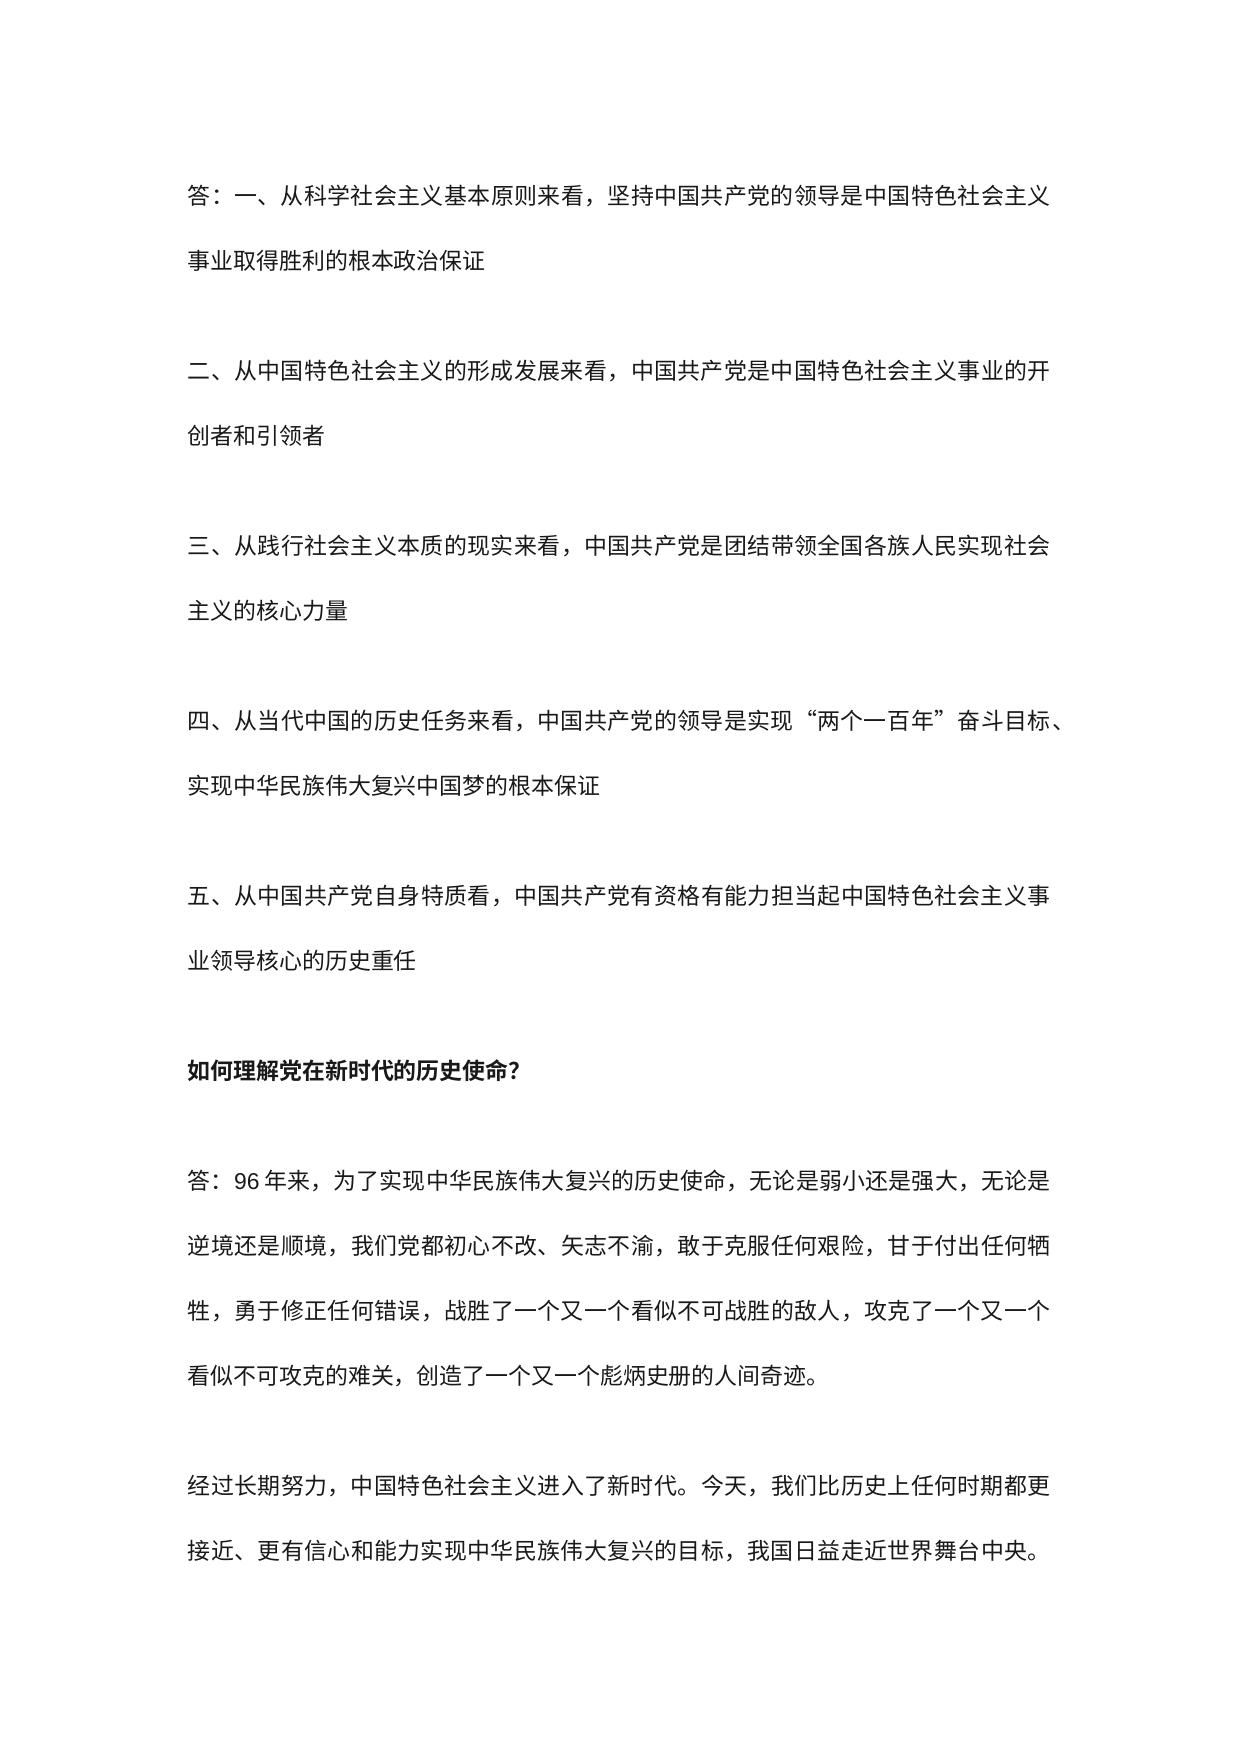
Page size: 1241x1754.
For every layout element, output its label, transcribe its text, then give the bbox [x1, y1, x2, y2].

text 三、从践行社会主义本质的现实来看，中国共产党是团结带领全国各族人民实现社会主义的核心力量 [187, 512, 1053, 642]
text 二、从中国特色社会主义的形成发展来看，中国共产党是中国特色社会主义事业的开创者和引领者 [187, 337, 1053, 467]
text 答：一、从科学社会主义基本原则来看，坚持中国共产党的领导是中国特色社会主义事业取得胜利的根本政治保证 [187, 162, 1053, 292]
text 答：96年来，为了实现中华民族伟大复兴的历史使命，无论是弱小还是强大，无论是逆境还是顺境，我们党都初心不改、矢志不渝，敢于克服任何艰险，甘于付出任何牺牲，勇于修正任何错误，战胜了一个又一个看似不可战胜的敌人，攻克了一个又一个看似不可攻克的难关，创造了一个又一个彪炳史册的人间奇迹。 [187, 1147, 1053, 1407]
text 五、从中国共产党自身特质看，中国共产党有资格有能力担当起中国特色社会主义事业领导核心的历史重任 [187, 862, 1053, 992]
text 如何理解党在新时代的历史使命？ [187, 1037, 1053, 1102]
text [187, 1452, 1053, 1582]
text 四、从当代中国的历史任务来看，中国共产党的领导是实现“两个一百年”奋斗目标、实现中华民族伟大复兴中国梦的根本保证 [187, 687, 1053, 817]
